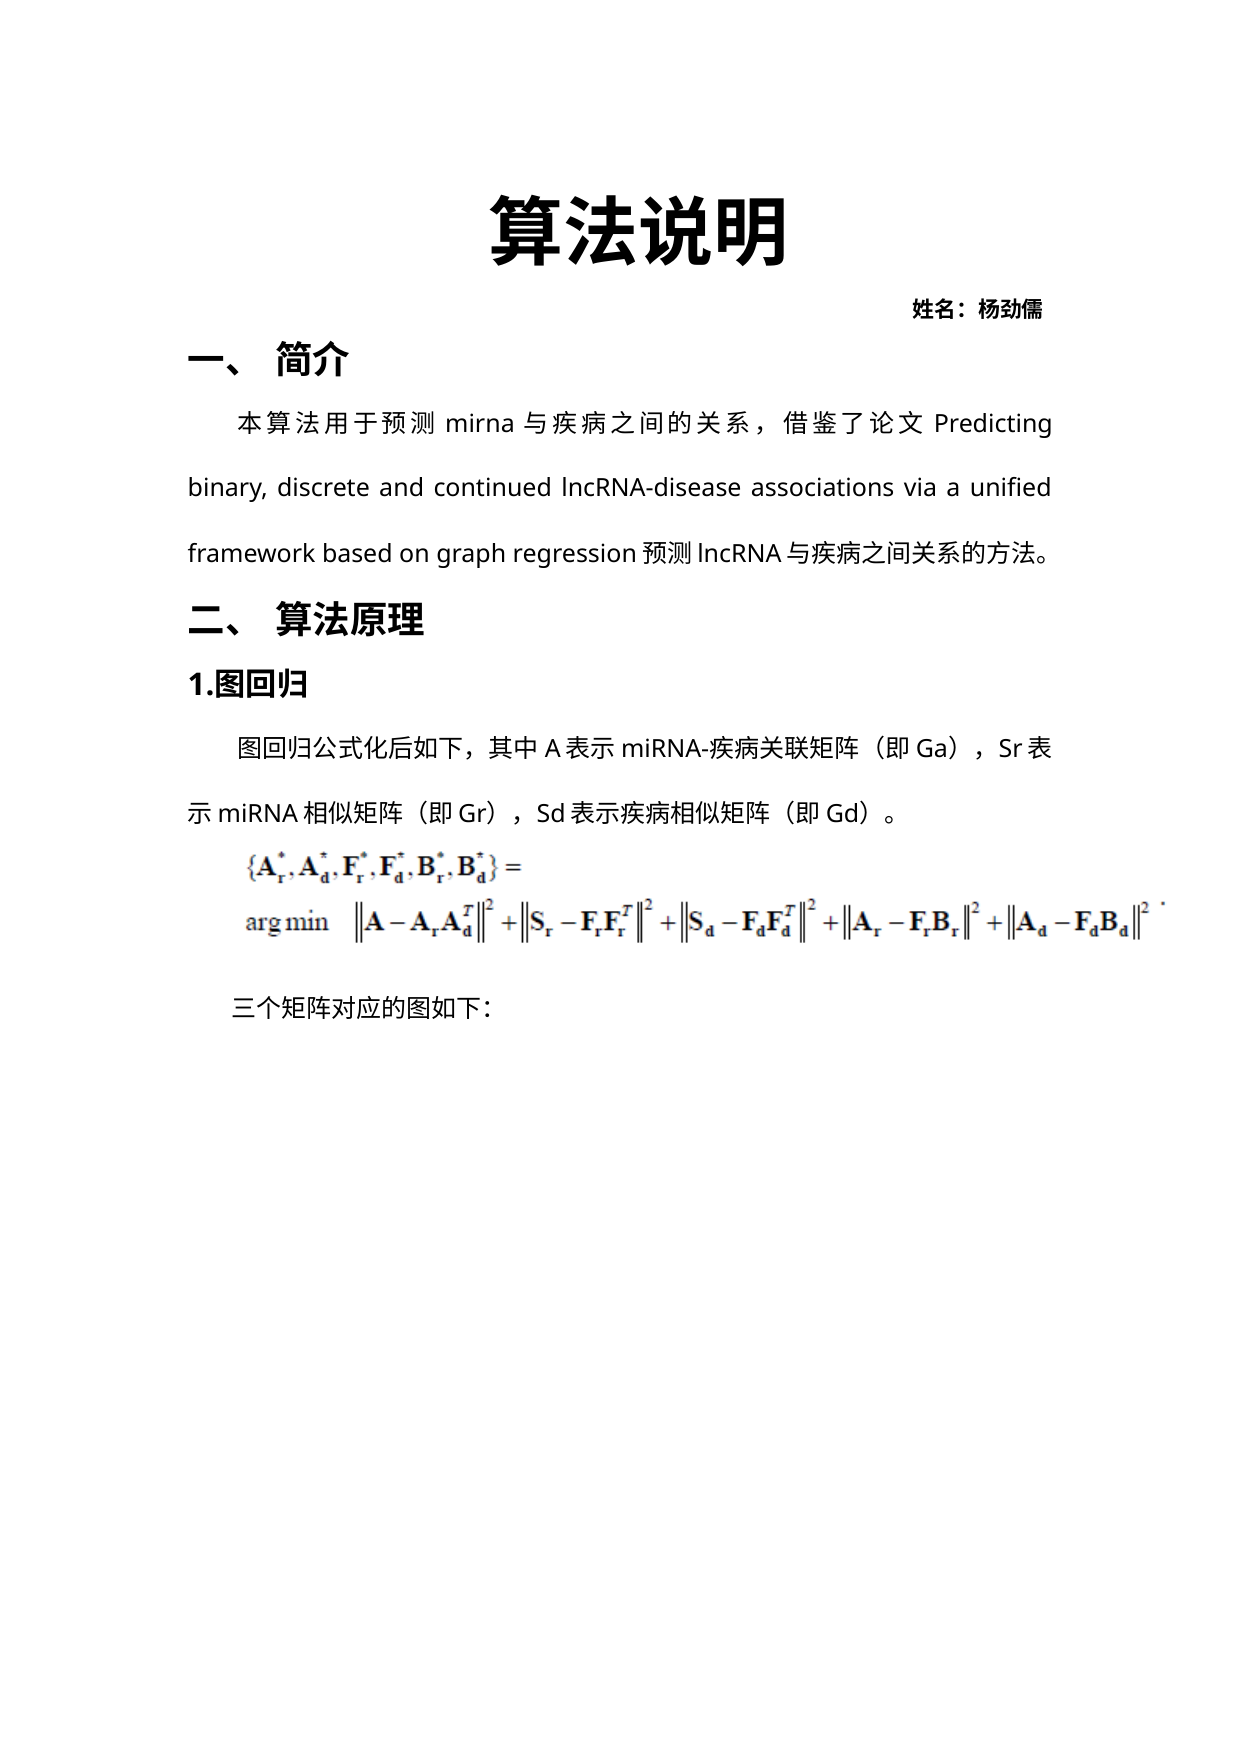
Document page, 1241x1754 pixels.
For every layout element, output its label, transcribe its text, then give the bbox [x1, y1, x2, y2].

list 简介 [187, 324, 1053, 389]
text 图回归公式化后如下，其中A表示miRNA-疾病关联矩阵（即Ga），Sr表示miRNA相似矩阵（即Gr），Sd表示疾病相似矩阵（即Gd）。 [187, 714, 1053, 844]
text 本算法用于预测mirna与疾病之间的关系，借鉴了论文Predicting binary, discrete and continued lncRNA-disease associations via a unified framework based on graph regression预测lncRNA与疾病之间关系的方法。 [187, 389, 1053, 584]
list 算法原理 [187, 584, 1053, 649]
text 姓名：杨劲儒 [187, 292, 1053, 324]
text 算法说明 [187, 162, 1053, 292]
text 三个矩阵对应的图如下： [231, 974, 1053, 1039]
text 1.图回归 [187, 649, 1053, 714]
picture [231, 844, 1179, 954]
